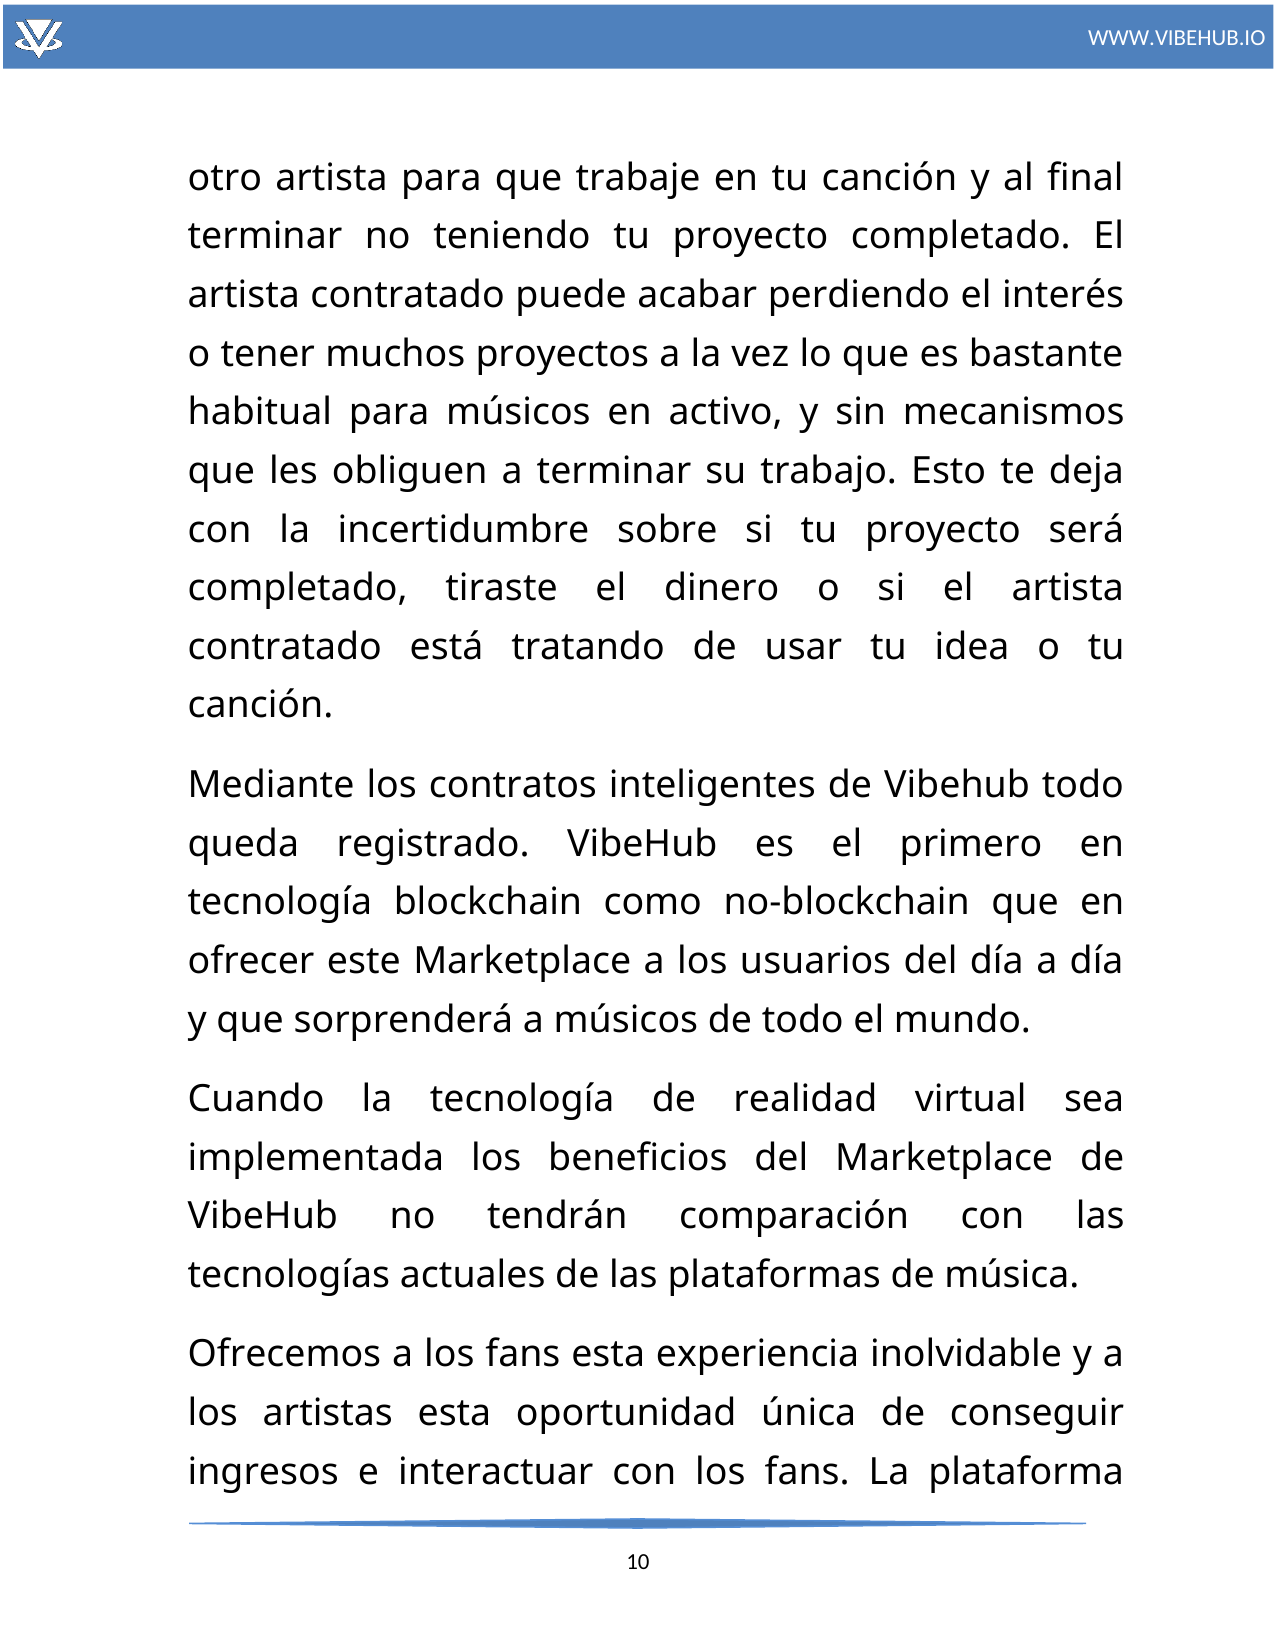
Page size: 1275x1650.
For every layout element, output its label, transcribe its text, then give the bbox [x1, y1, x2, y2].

text Mediante los contratos inteligentes de Vibehub todo queda registrado. VibeHub es el primero en tecnología blockchain como no-blockchain que en ofrecer este Marketplace a los usuarios del día a día y que sorprenderá a músicos de todo el mundo. [187, 757, 1125, 1043]
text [187, 1327, 1125, 1495]
text Cuando la tecnología de realidad virtual sea implementada los beneficios del Marketplace de VibeHub no tendrán comparación con las tecnologías actuales de las plataformas de música. [187, 1071, 1125, 1298]
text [187, 150, 1125, 729]
picture [14, 18, 63, 60]
